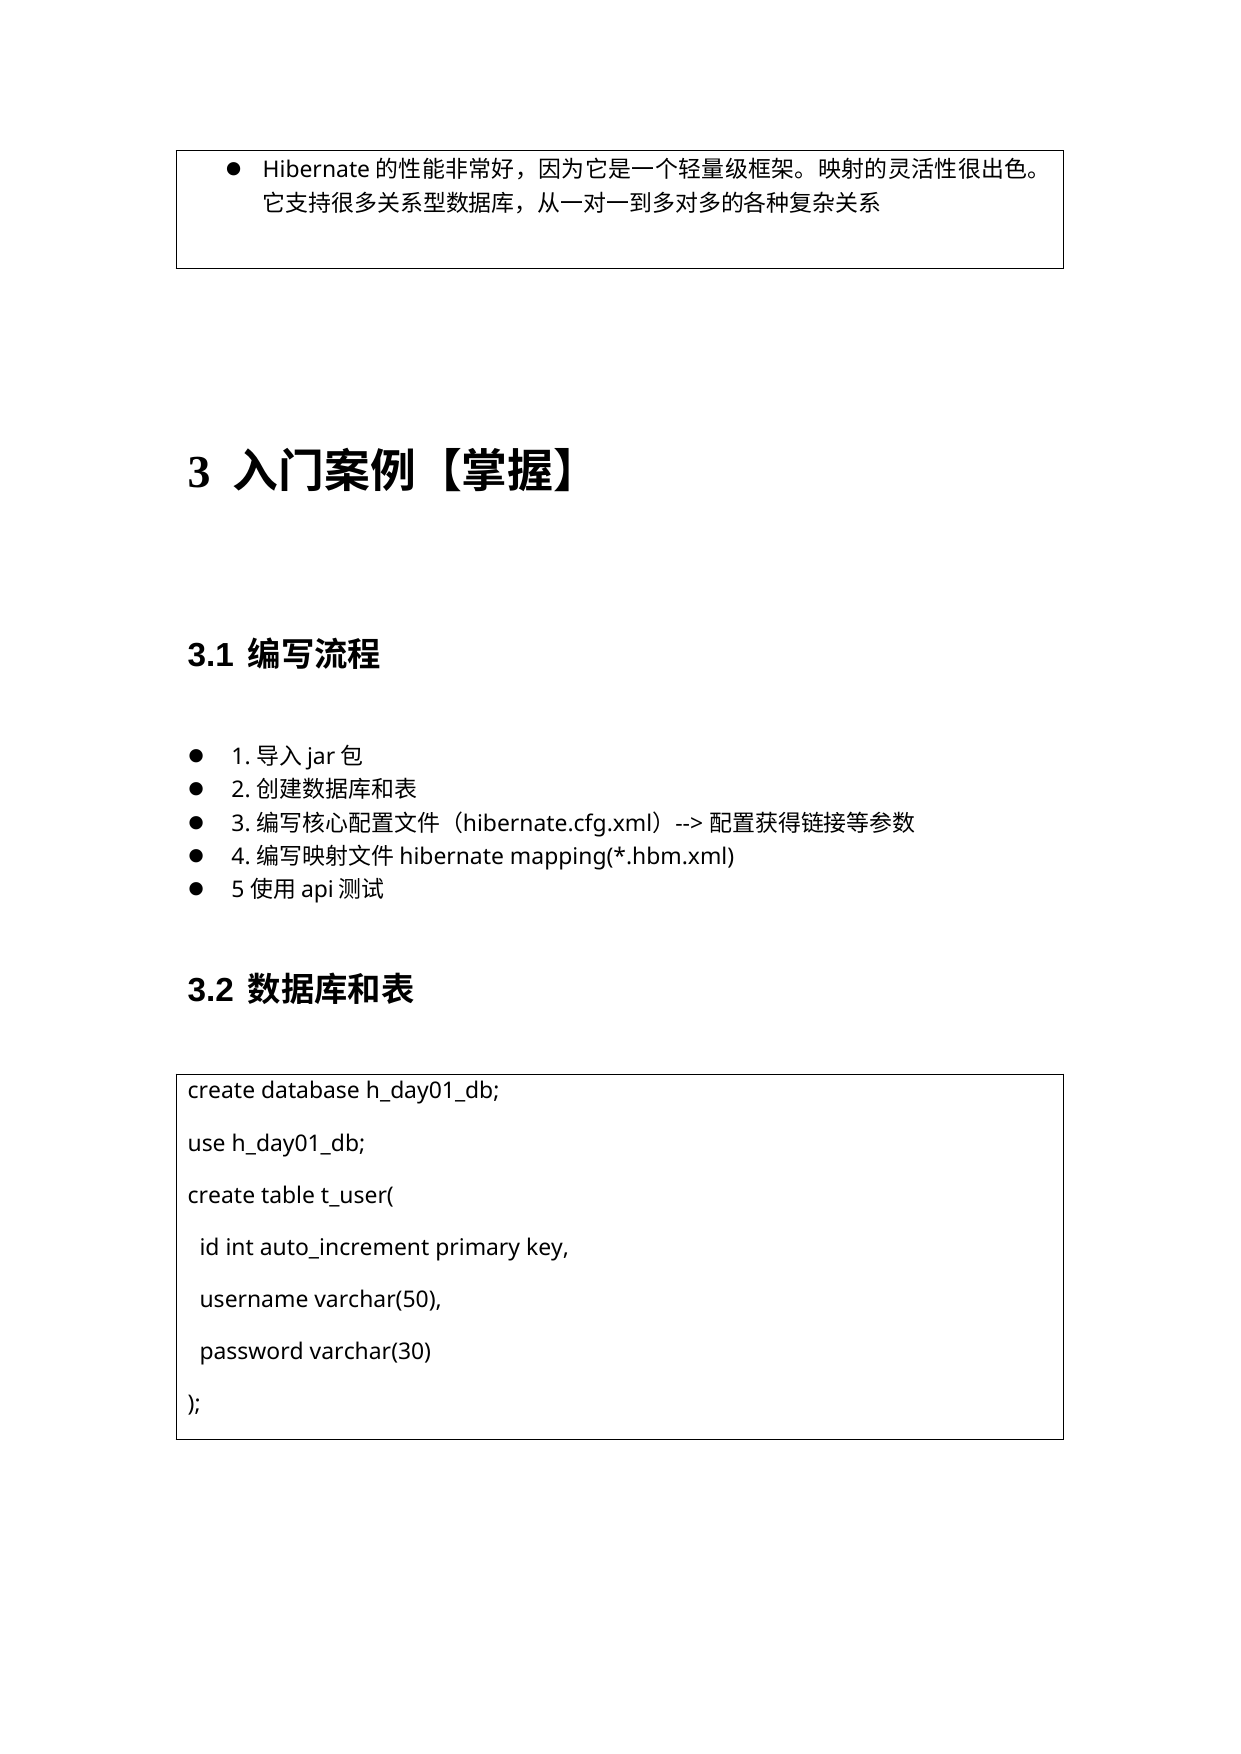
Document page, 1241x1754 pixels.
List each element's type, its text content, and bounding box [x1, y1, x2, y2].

subtitle 编写流程 [187, 628, 1053, 676]
subtitle 入门案例【掌握】 [187, 434, 1053, 500]
list 3. 编写核心配置文件（hibernate.cfg.xml）--> 配置获得链接等参数 [187, 805, 1053, 838]
table_header create database h_day01_db; use h_day01_db; create table t_user( id int auto_increment primary key, username varchar(50), password varchar(30) ); [177, 1075, 1063, 1439]
list 5 使用api测试 [187, 871, 1053, 905]
subtitle 数据库和表 [187, 963, 1053, 1011]
list 1. 导入jar包 [187, 738, 1053, 771]
list 2. 创建数据库和表 [187, 771, 1053, 805]
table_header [177, 151, 1063, 268]
list 4. 编写映射文件 hibernate mapping(*.hbm.xml) [187, 838, 1053, 871]
